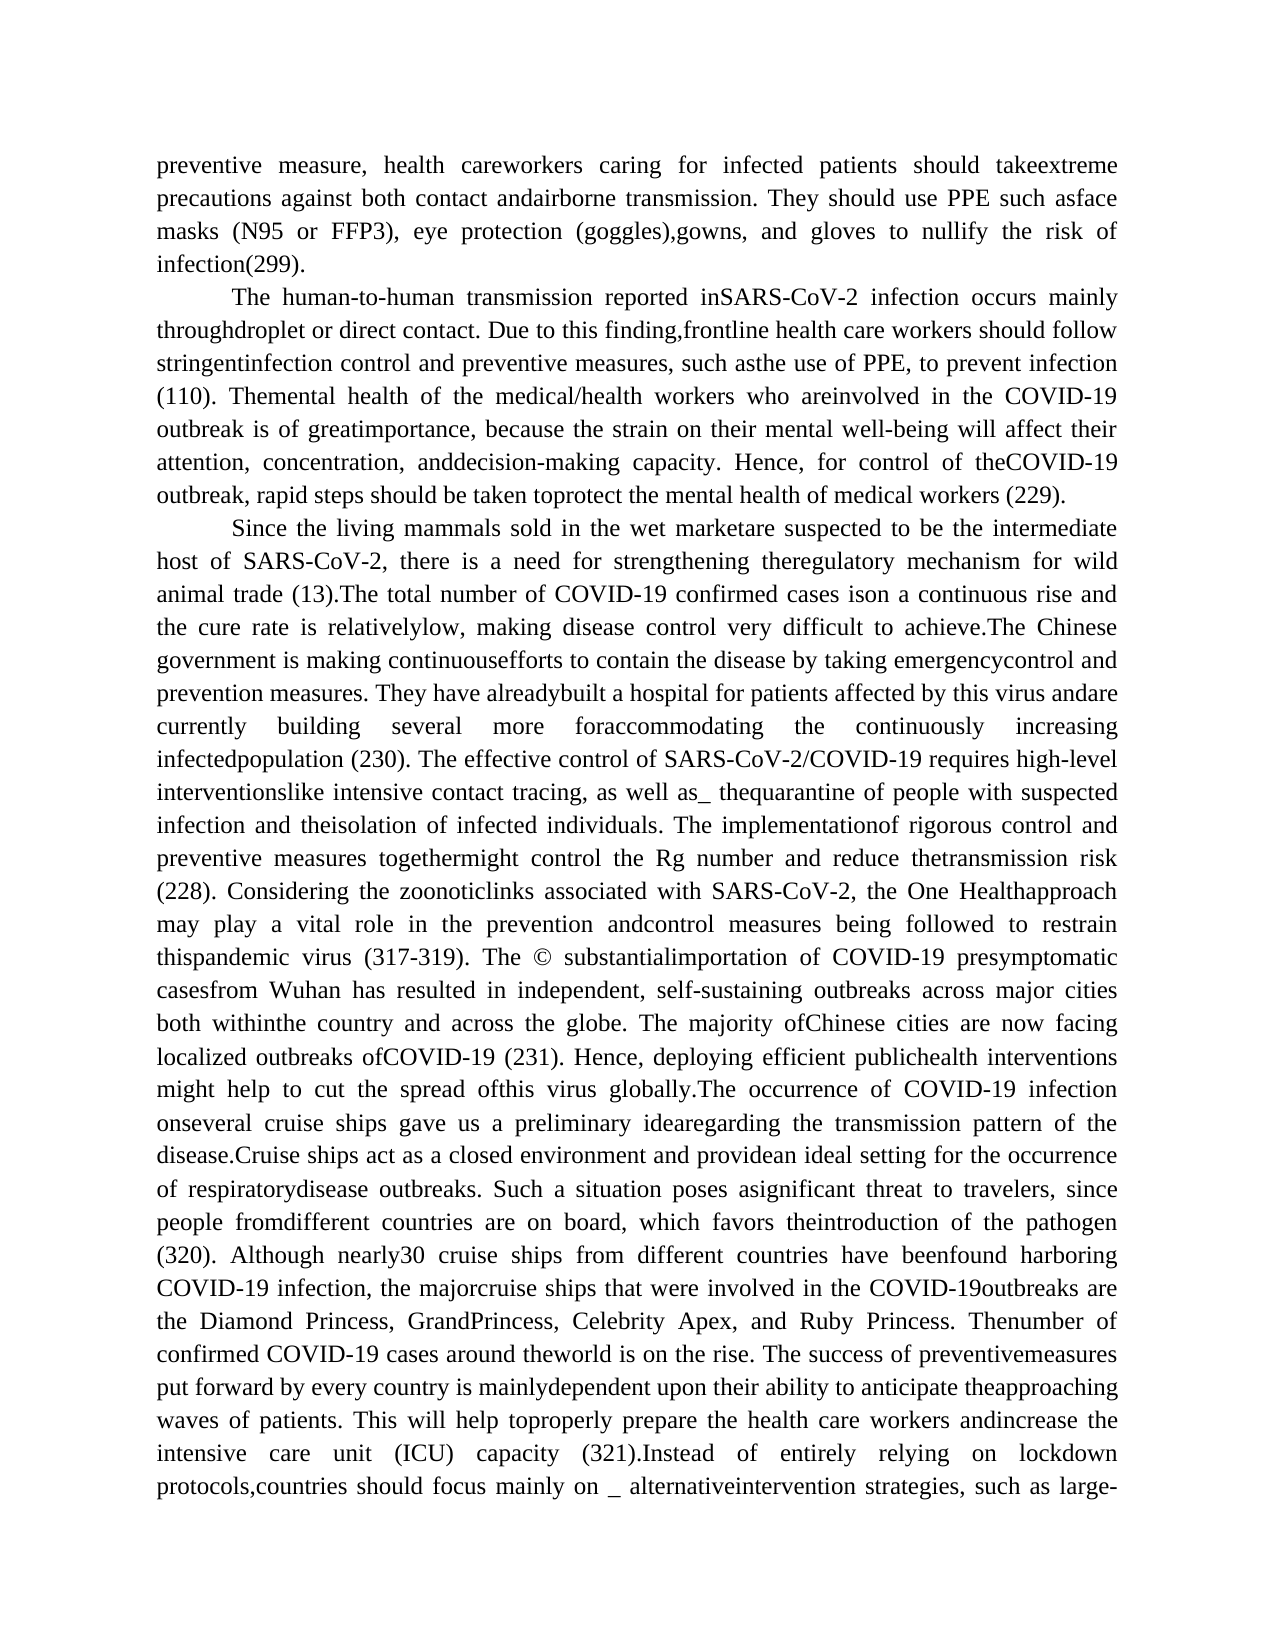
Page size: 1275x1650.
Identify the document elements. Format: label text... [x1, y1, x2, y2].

text The human-to-human transmission reported inSARS-CoV-2 infection occurs mainly throughdroplet or direct contact. Due to this finding,frontline health care workers should follow stringentinfection control and preventive measures, such asthe use of PPE, to prevent infection (110). Themental health of the medical/health workers who areinvolved in the COVID-19 outbreak is of greatimportance, because the strain on their mental well-being will affect their attention, concentration, anddecision-making capacity. Hence, for control of theCOVID-19 outbreak, rapid steps should be taken toprotect the mental health of medical workers (229). [156, 282, 1118, 509]
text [156, 513, 1118, 1499]
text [156, 150, 1118, 278]
